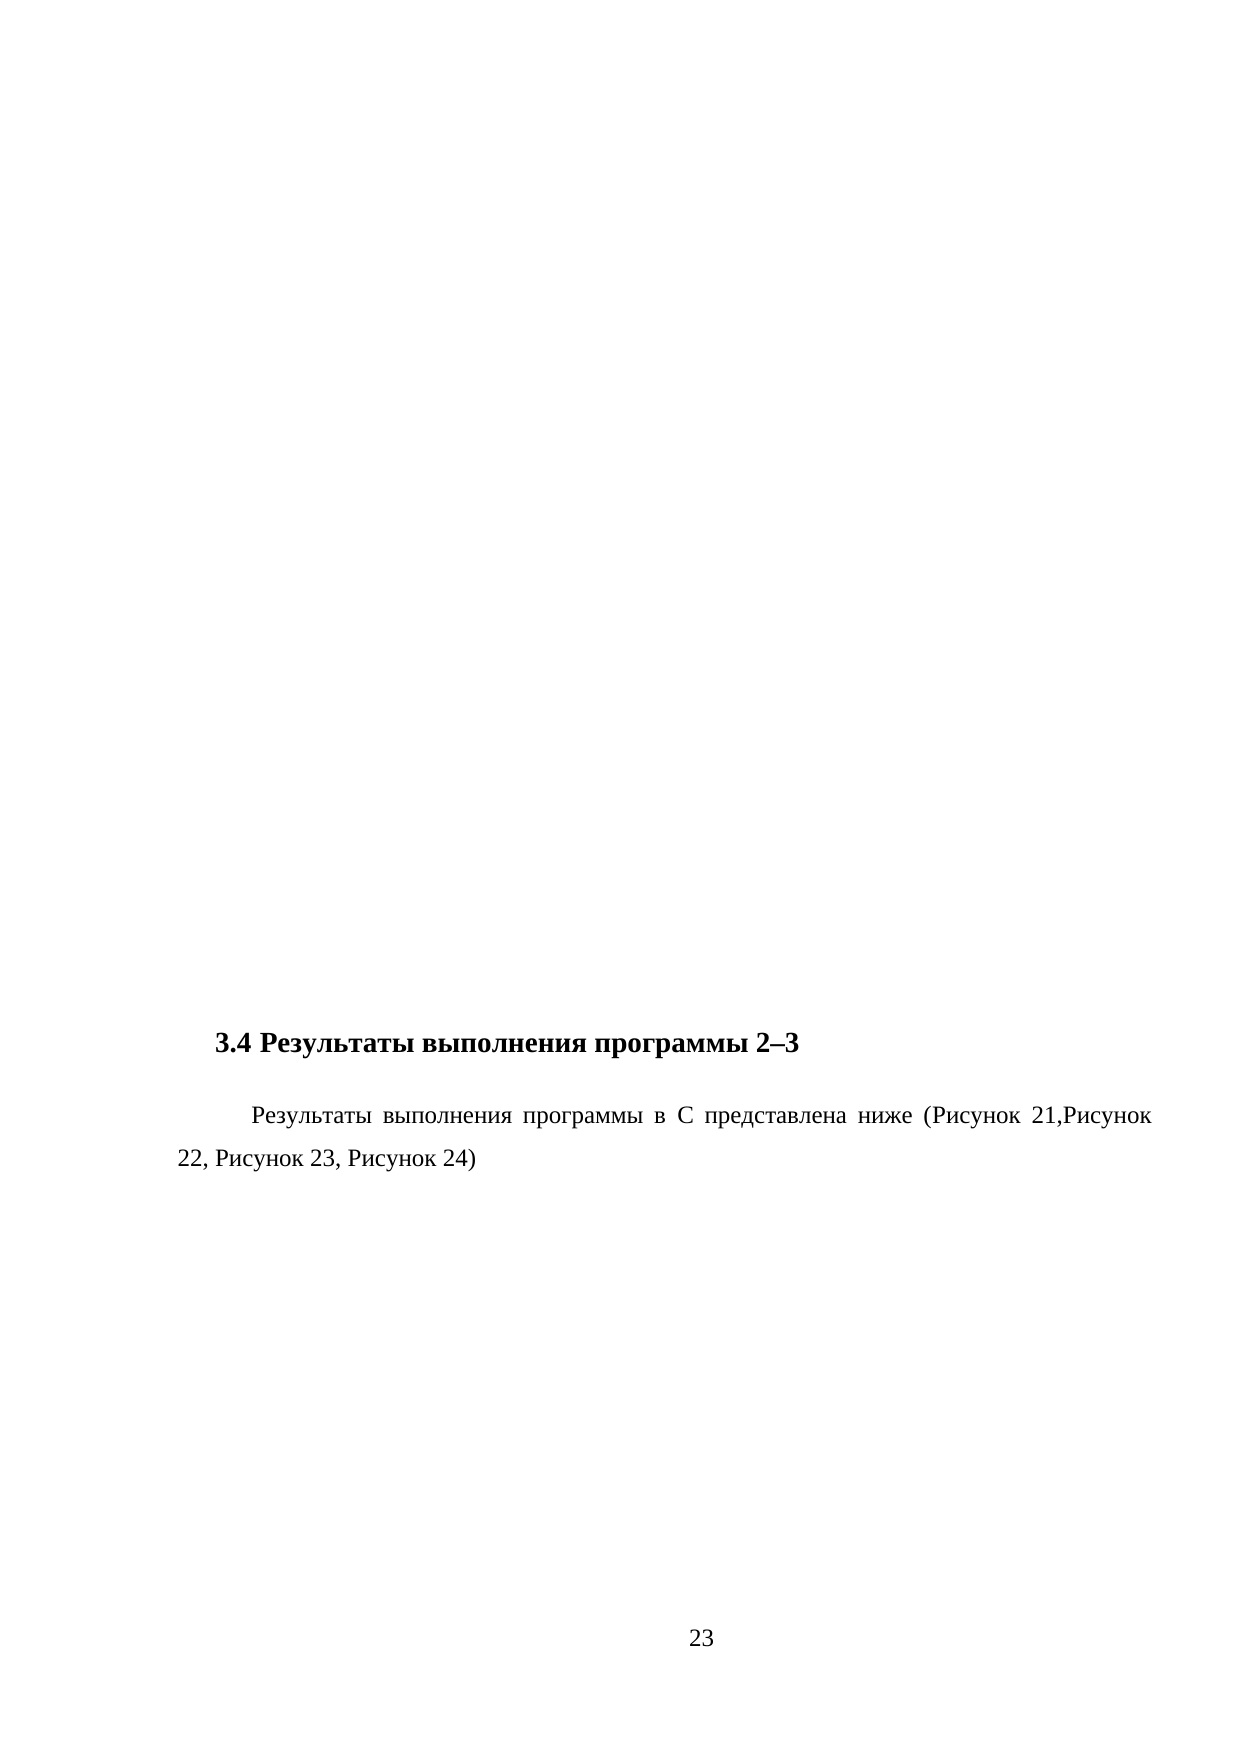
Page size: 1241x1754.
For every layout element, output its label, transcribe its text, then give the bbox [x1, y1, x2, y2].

text Результаты выполнения программы 2–3 [215, 1025, 1152, 1058]
text Результаты выполнения программы в C представлена ниже (Рисунок 21,Рисунок 22, Рисунок 23, Рисунок 24) [177, 1100, 1152, 1172]
